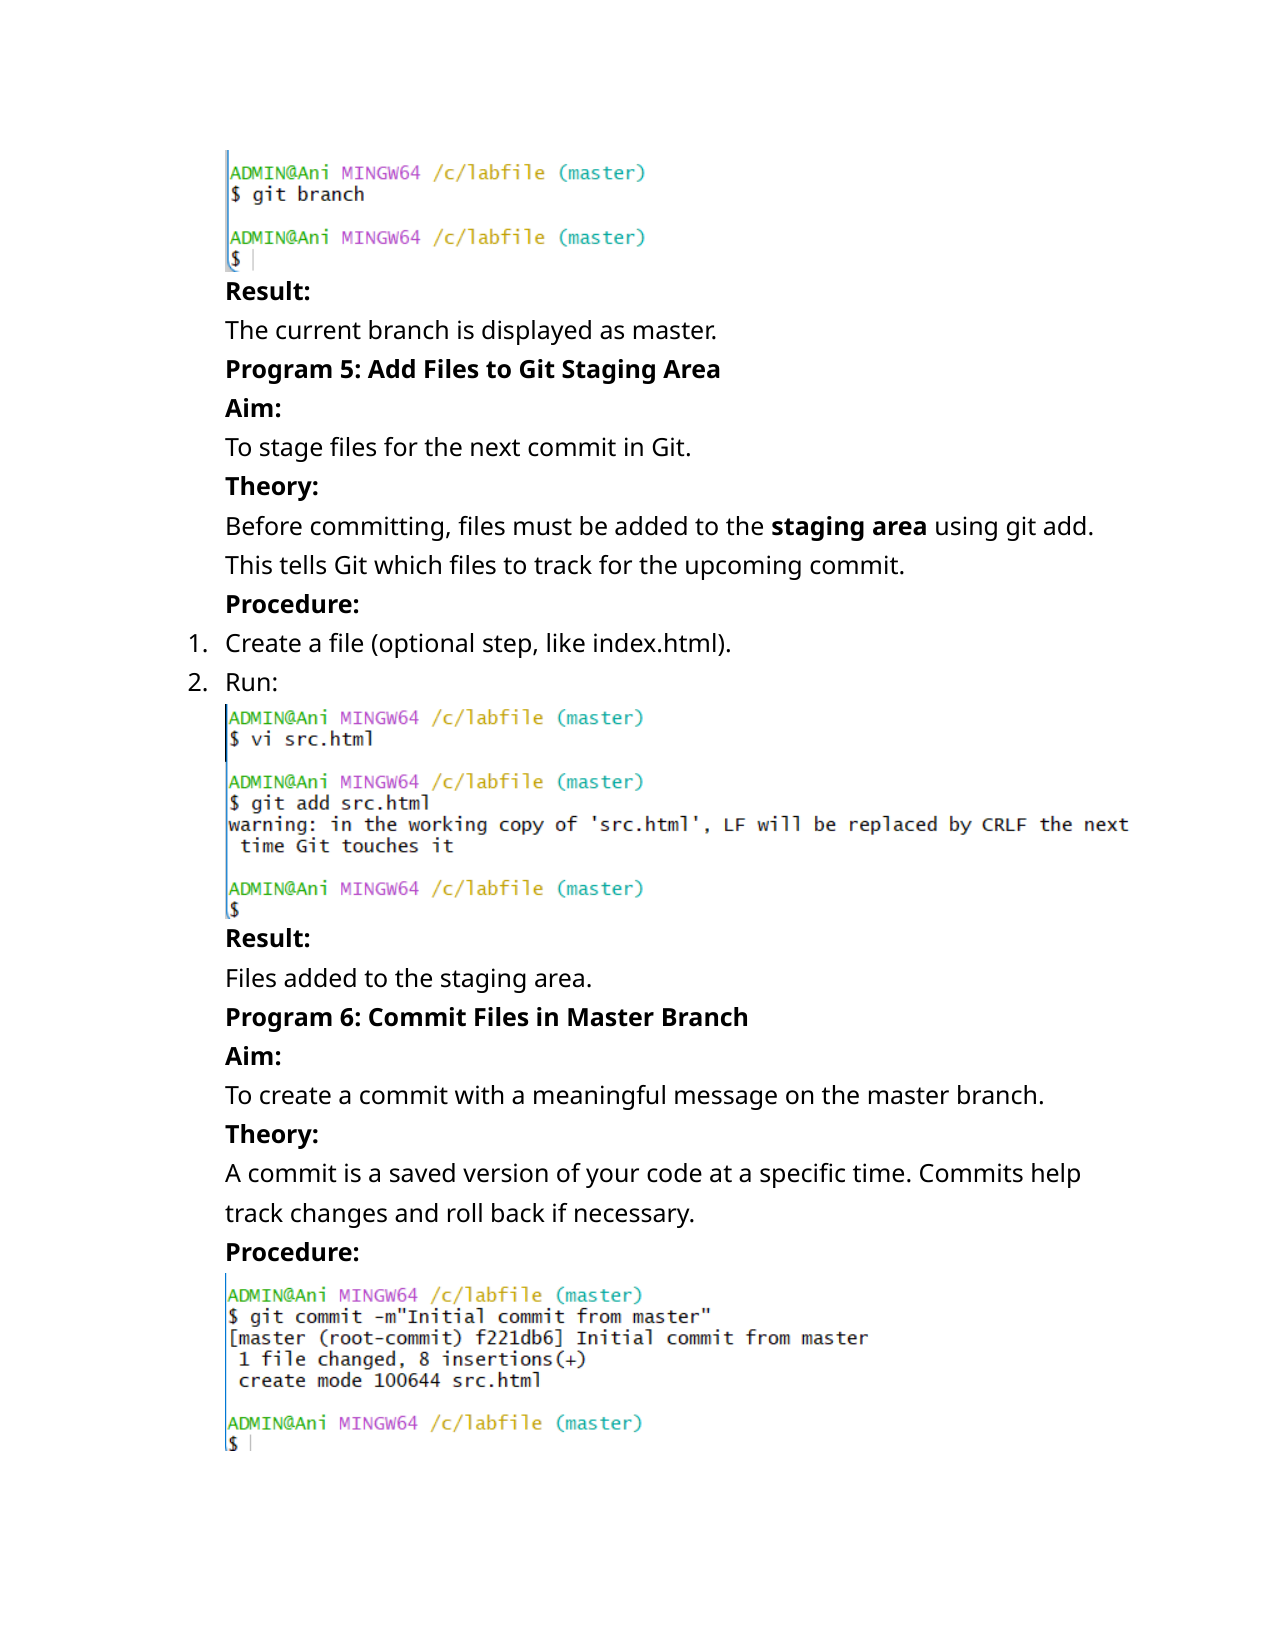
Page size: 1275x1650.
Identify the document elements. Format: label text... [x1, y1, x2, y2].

list Procedure: [225, 1234, 1125, 1268]
list Create a file (optional step, like index.html). [187, 626, 1125, 660]
list Aim: To stage files for the next commit in Git. [225, 391, 1125, 464]
list Run: [187, 665, 1125, 699]
list Program 5: Add Files to Git Staging Area [225, 352, 1125, 386]
picture [225, 150, 786, 272]
list Procedure: [225, 587, 1125, 621]
list Result: Files added to the staging area. [225, 921, 1125, 994]
list Program 6: Commit Files in Master Branch [225, 999, 1125, 1033]
list Result: The current branch is displayed as master. [225, 273, 1125, 346]
list Theory: A commit is a saved version of your code at a specific time. Commits help track changes and roll back if necessary. [225, 1117, 1125, 1229]
picture [225, 704, 1138, 919]
picture [225, 1273, 913, 1451]
list Theory: Before committing, files must be added to the staging area using git add. This tells Git which files to track for the upcoming commit. [225, 469, 1125, 581]
list Aim: To create a commit with a meaningful message on the master branch. [225, 1038, 1125, 1112]
